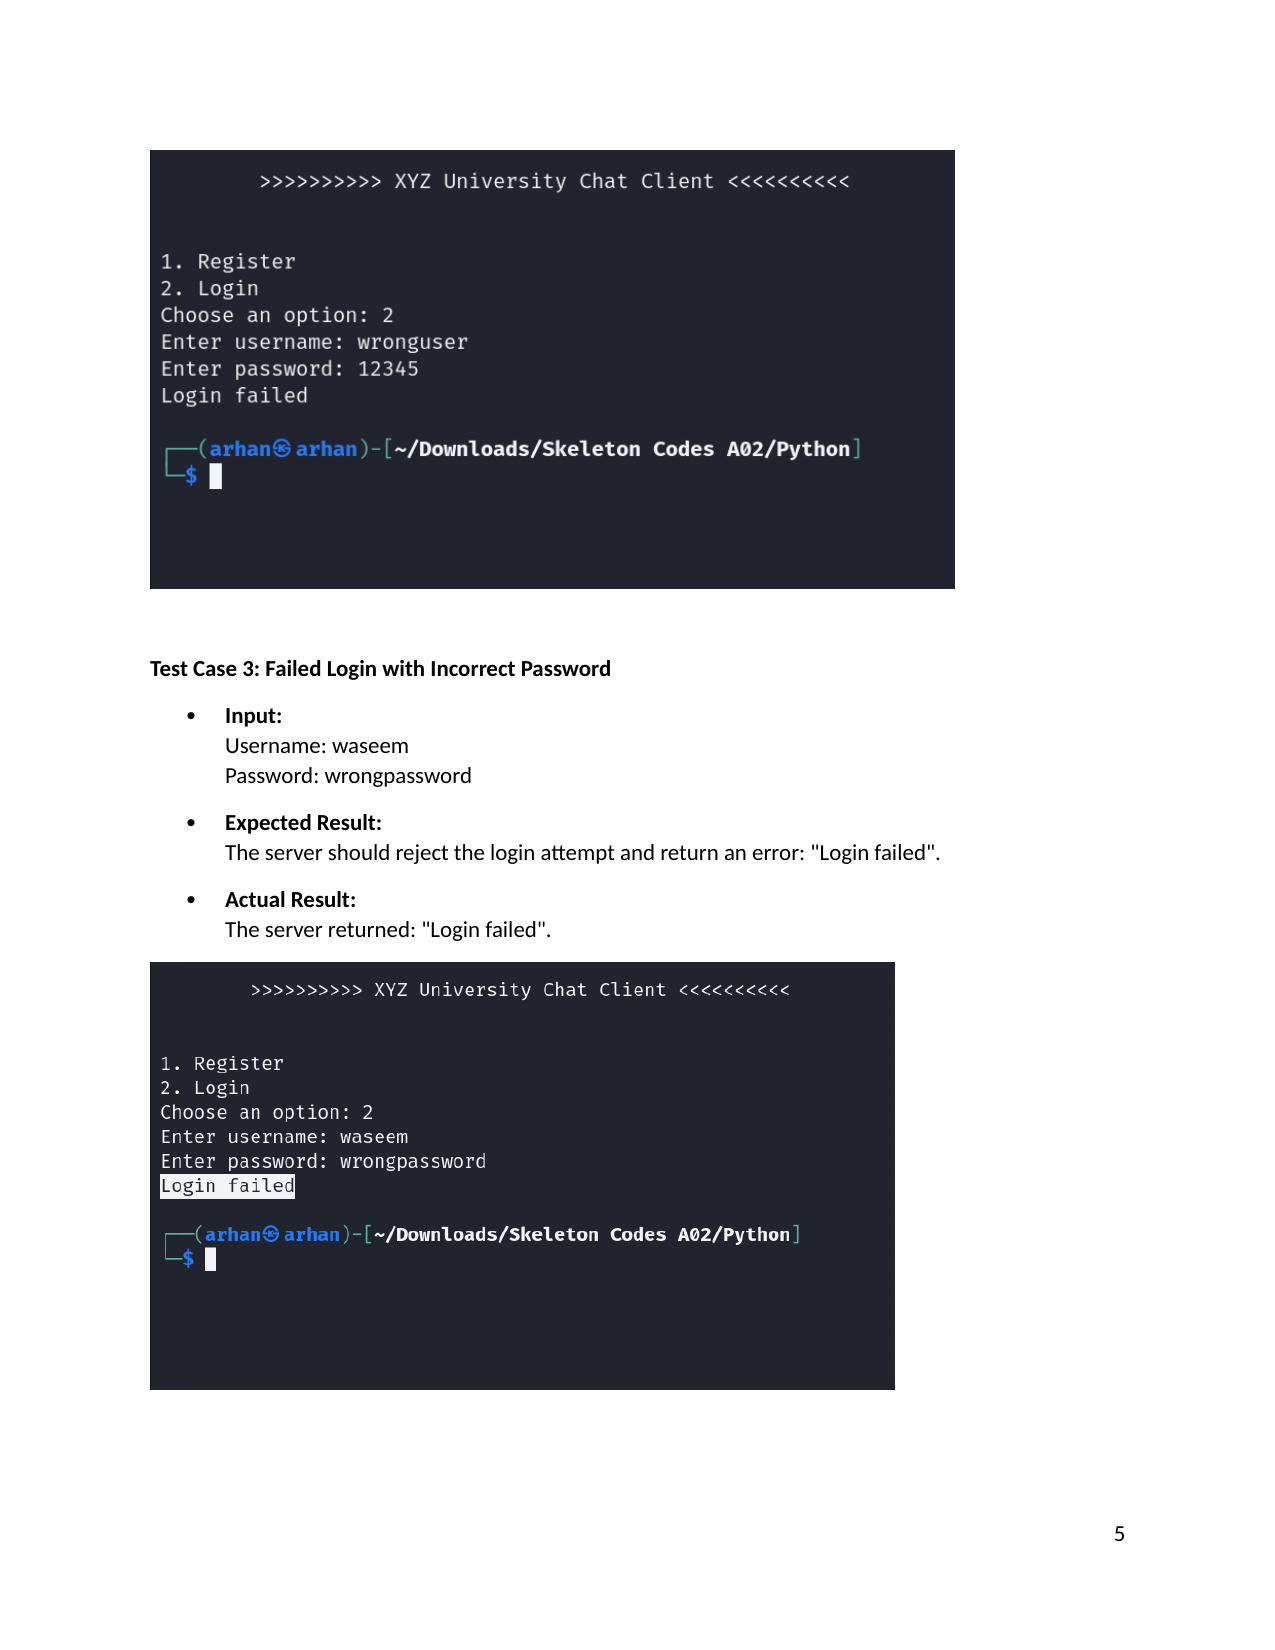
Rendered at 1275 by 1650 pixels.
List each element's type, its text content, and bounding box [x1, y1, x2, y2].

list Expected Result: The server should reject the login attempt and return an error: "Login failed". [187, 808, 1125, 866]
text Test Case 3: Failed Login with Incorrect Password [150, 654, 1125, 682]
picture [150, 962, 895, 1390]
list Actual Result: The server returned: "Login failed". [187, 885, 1125, 943]
list Input: Username: waseem Password: wrongpassword [187, 701, 1125, 789]
picture [150, 150, 955, 589]
